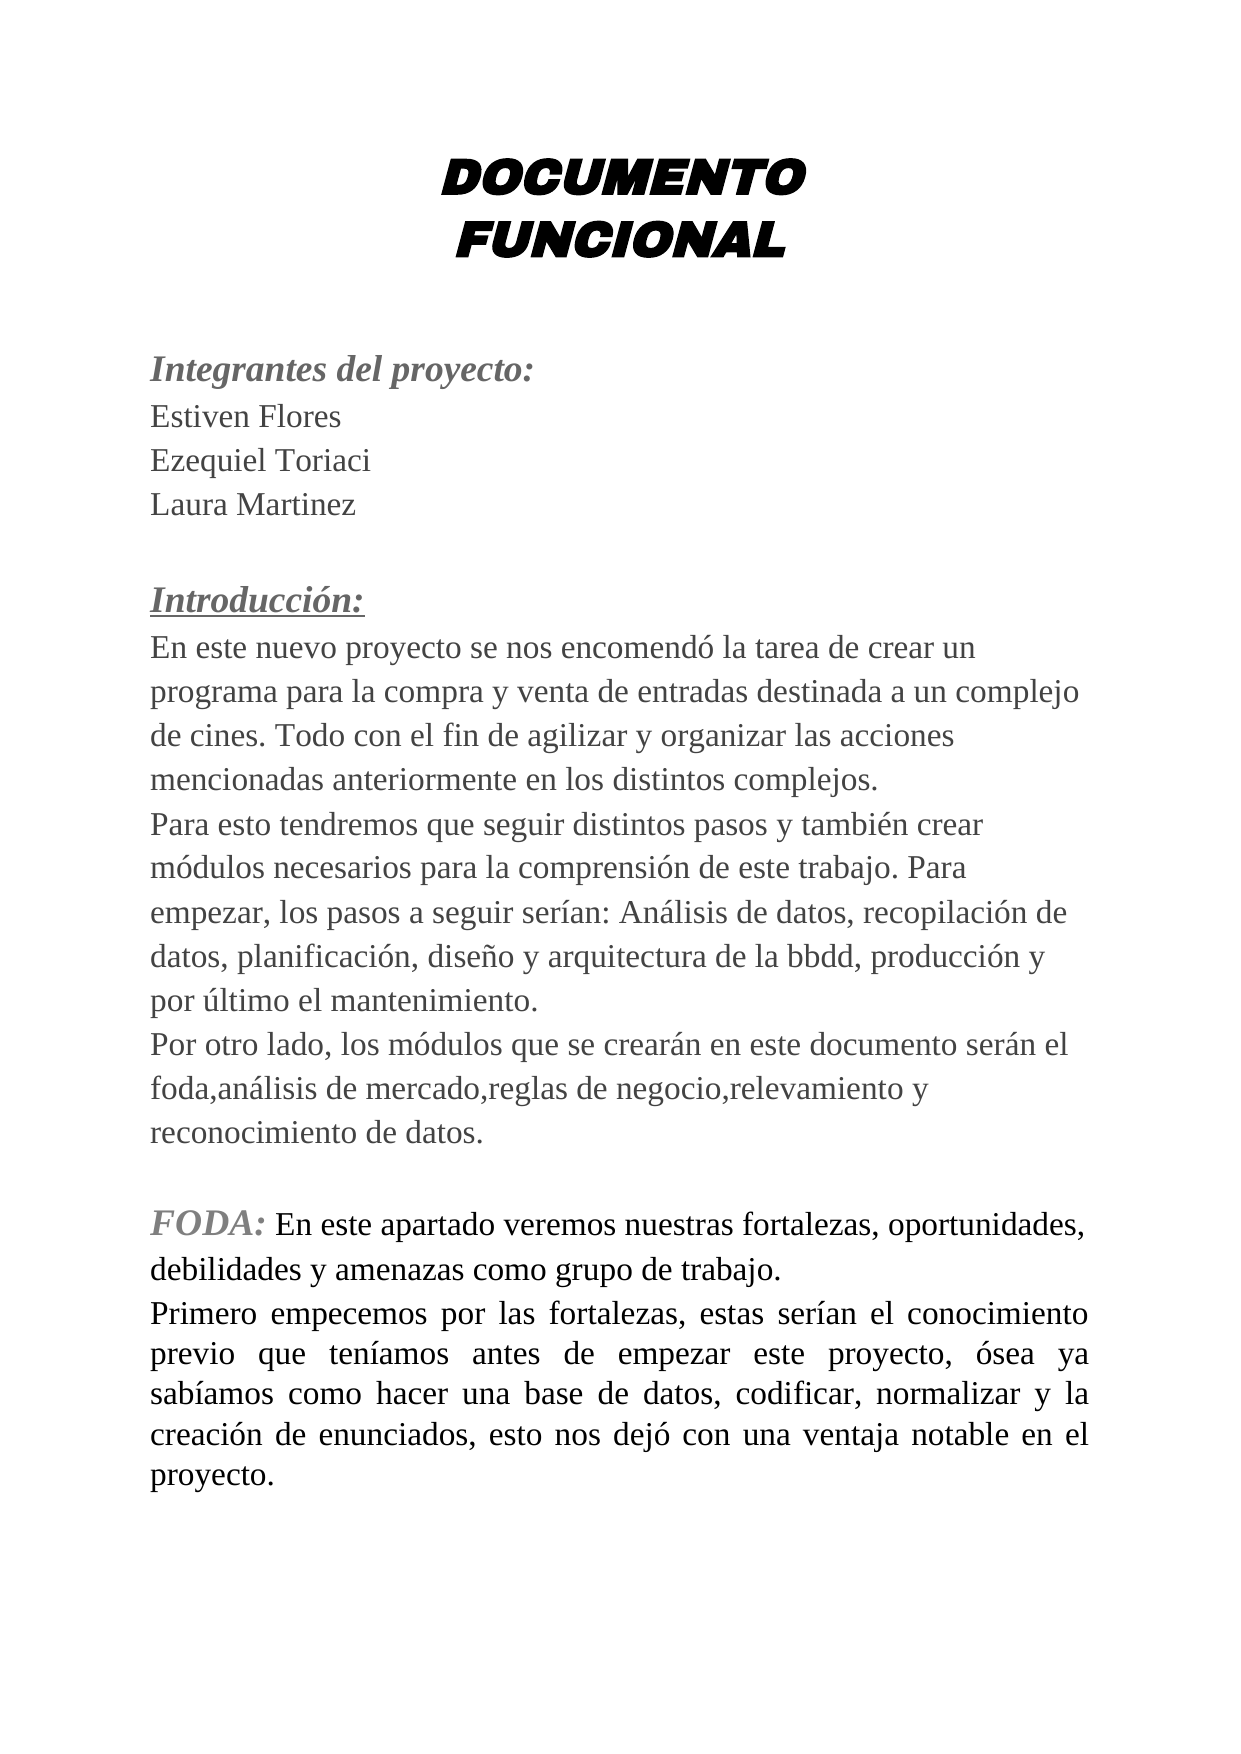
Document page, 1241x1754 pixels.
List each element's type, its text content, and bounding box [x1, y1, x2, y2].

text DOCUMENTO [150, 150, 1090, 204]
text Ezequiel Toriaci [150, 440, 1090, 478]
text Introducción: [150, 578, 1090, 621]
text Laura Martinez [150, 484, 1090, 523]
text Integrantes del proyecto: [150, 347, 1090, 390]
text Estiven Flores [150, 396, 1090, 434]
text FODA: En este apartado veremos nuestras fortalezas, oportunidades, debilidades y amenazas como grupo de trabajo. [150, 1200, 1090, 1287]
text En este nuevo proyecto se nos encomendó la tarea de crear un programa para la compra y venta de entradas destinada a un complejo de cines. Todo con el fin de agilizar y organizar las acciones mencionadas anteriormente en los distintos complejos. [150, 627, 1090, 798]
text Primero empecemos por las fortalezas, estas serían el conocimiento previo que teníamos antes de empezar este proyecto, ósea ya sabíamos como hacer una base de datos, codificar, normalizar y la creación de enunciados, esto nos dejó con una ventaja notable en el proyecto. [150, 1293, 1090, 1492]
text Para esto tendremos que seguir distintos pasos y también crear módulos necesarios para la comprensión de este trabajo. Para empezar, los pasos a seguir serían: Análisis de datos, recopilación de datos, planificación, diseño y arquitectura de la bbdd, producción y por último el mantenimiento. [150, 804, 1090, 1018]
text Por otro lado, los módulos que se crearán en este documento serán el foda,análisis de mercado,reglas de negocio,relevamiento y reconocimiento de datos. [150, 1024, 1090, 1151]
text FUNCIONAL [150, 212, 1090, 267]
